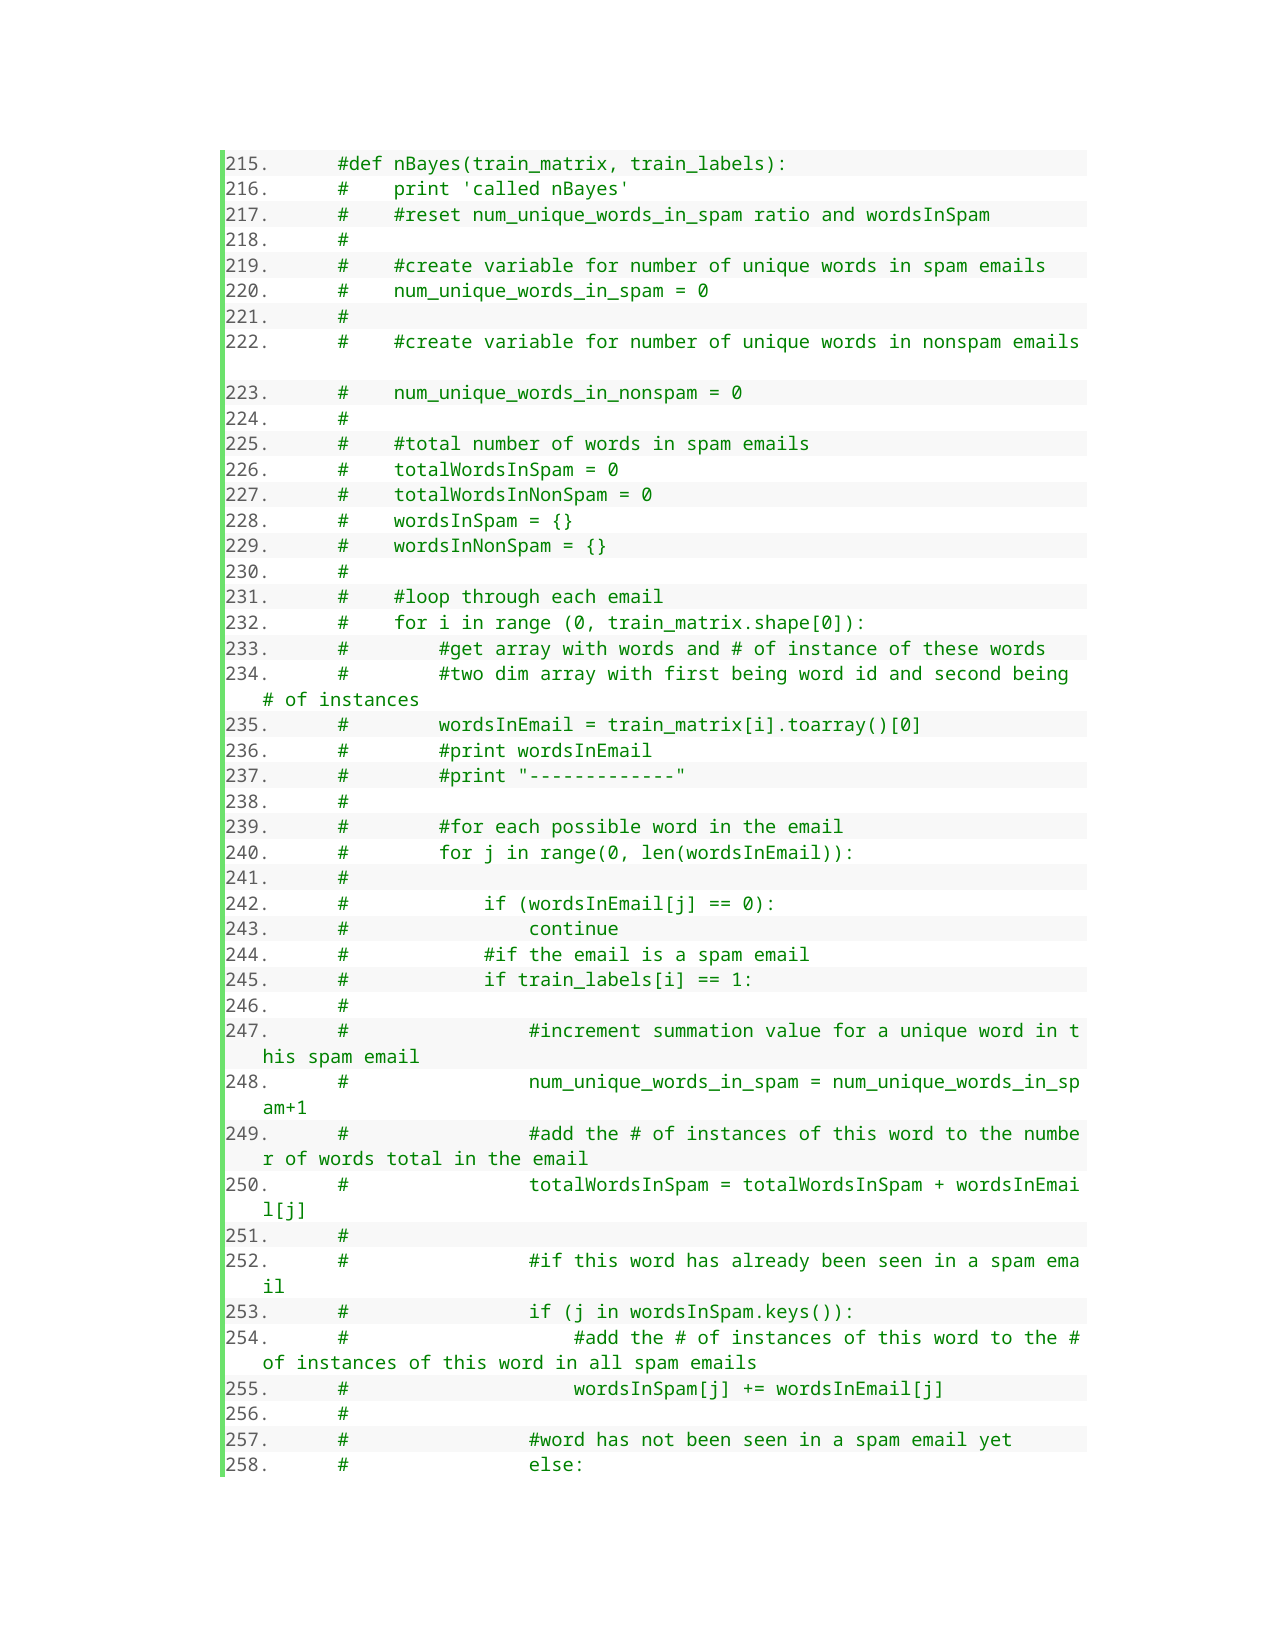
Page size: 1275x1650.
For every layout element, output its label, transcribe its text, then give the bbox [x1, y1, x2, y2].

list # [225, 1401, 1087, 1426]
list # #for each possible word in the email [225, 813, 1087, 839]
list # #if this word has already been seen in a spam email [225, 1247, 1087, 1298]
list # print 'called nBayes' [225, 176, 1087, 201]
list # [225, 788, 1087, 813]
list # totalWordsInNonSpam = 0 [225, 482, 1087, 507]
list # wordsInSpam = {} [225, 507, 1087, 533]
list # wordsInSpam[j] += wordsInEmail[j] [225, 1375, 1087, 1401]
list # else: [225, 1452, 1087, 1477]
list # #loop through each email [225, 584, 1087, 609]
list #def nBayes(train_matrix, train_labels): [225, 150, 1087, 176]
list # #print wordsInEmail [225, 737, 1087, 762]
list # #add the # of instances of this word to the number of words total in the email [225, 1120, 1087, 1171]
list # [225, 227, 1087, 252]
list # #total number of words in spam emails [225, 431, 1087, 456]
list # #if the email is a spam email [225, 941, 1087, 967]
list # if (wordsInEmail[j] == 0): [225, 890, 1087, 916]
list # num_unique_words_in_spam = 0 [225, 278, 1087, 303]
list # num_unique_words_in_spam = num_unique_words_in_spam+1 [225, 1069, 1087, 1120]
list # [225, 1222, 1087, 1247]
list # #increment summation value for a unique word in this spam email [225, 1018, 1087, 1069]
list # [225, 405, 1087, 431]
list # if (j in wordsInSpam.keys()): [225, 1298, 1087, 1324]
list # continue [225, 916, 1087, 941]
list # #get array with words and # of instance of these words [225, 635, 1087, 660]
list # totalWordsInSpam = 0 [225, 456, 1087, 482]
list # #reset num_unique_words_in_spam ratio and wordsInSpam [225, 201, 1087, 227]
list # #create variable for number of unique words in nonspam emails [225, 329, 1087, 380]
list # num_unique_words_in_nonspam = 0 [225, 380, 1087, 405]
list # [225, 303, 1087, 329]
list # wordsInNonSpam = {} [225, 533, 1087, 558]
list # #two dim array with first being word id and second being # of instances [225, 660, 1087, 711]
list # [225, 864, 1087, 890]
list # #create variable for number of unique words in spam emails [225, 252, 1087, 278]
list # wordsInEmail = train_matrix[i].toarray()[0] [225, 711, 1087, 737]
list # #add the # of instances of this word to the # of instances of this word in all spam emails [225, 1324, 1087, 1375]
list # #word has not been seen in a spam email yet [225, 1426, 1087, 1452]
list # [225, 992, 1087, 1018]
list # totalWordsInSpam = totalWordsInSpam + wordsInEmail[j] [225, 1171, 1087, 1222]
list # [225, 558, 1087, 584]
list # for j in range(0, len(wordsInEmail)): [225, 839, 1087, 864]
list # if train_labels[i] == 1: [225, 967, 1087, 992]
list # for i in range (0, train_matrix.shape[0]): [225, 609, 1087, 635]
list # #print "-------------" [225, 762, 1087, 788]
